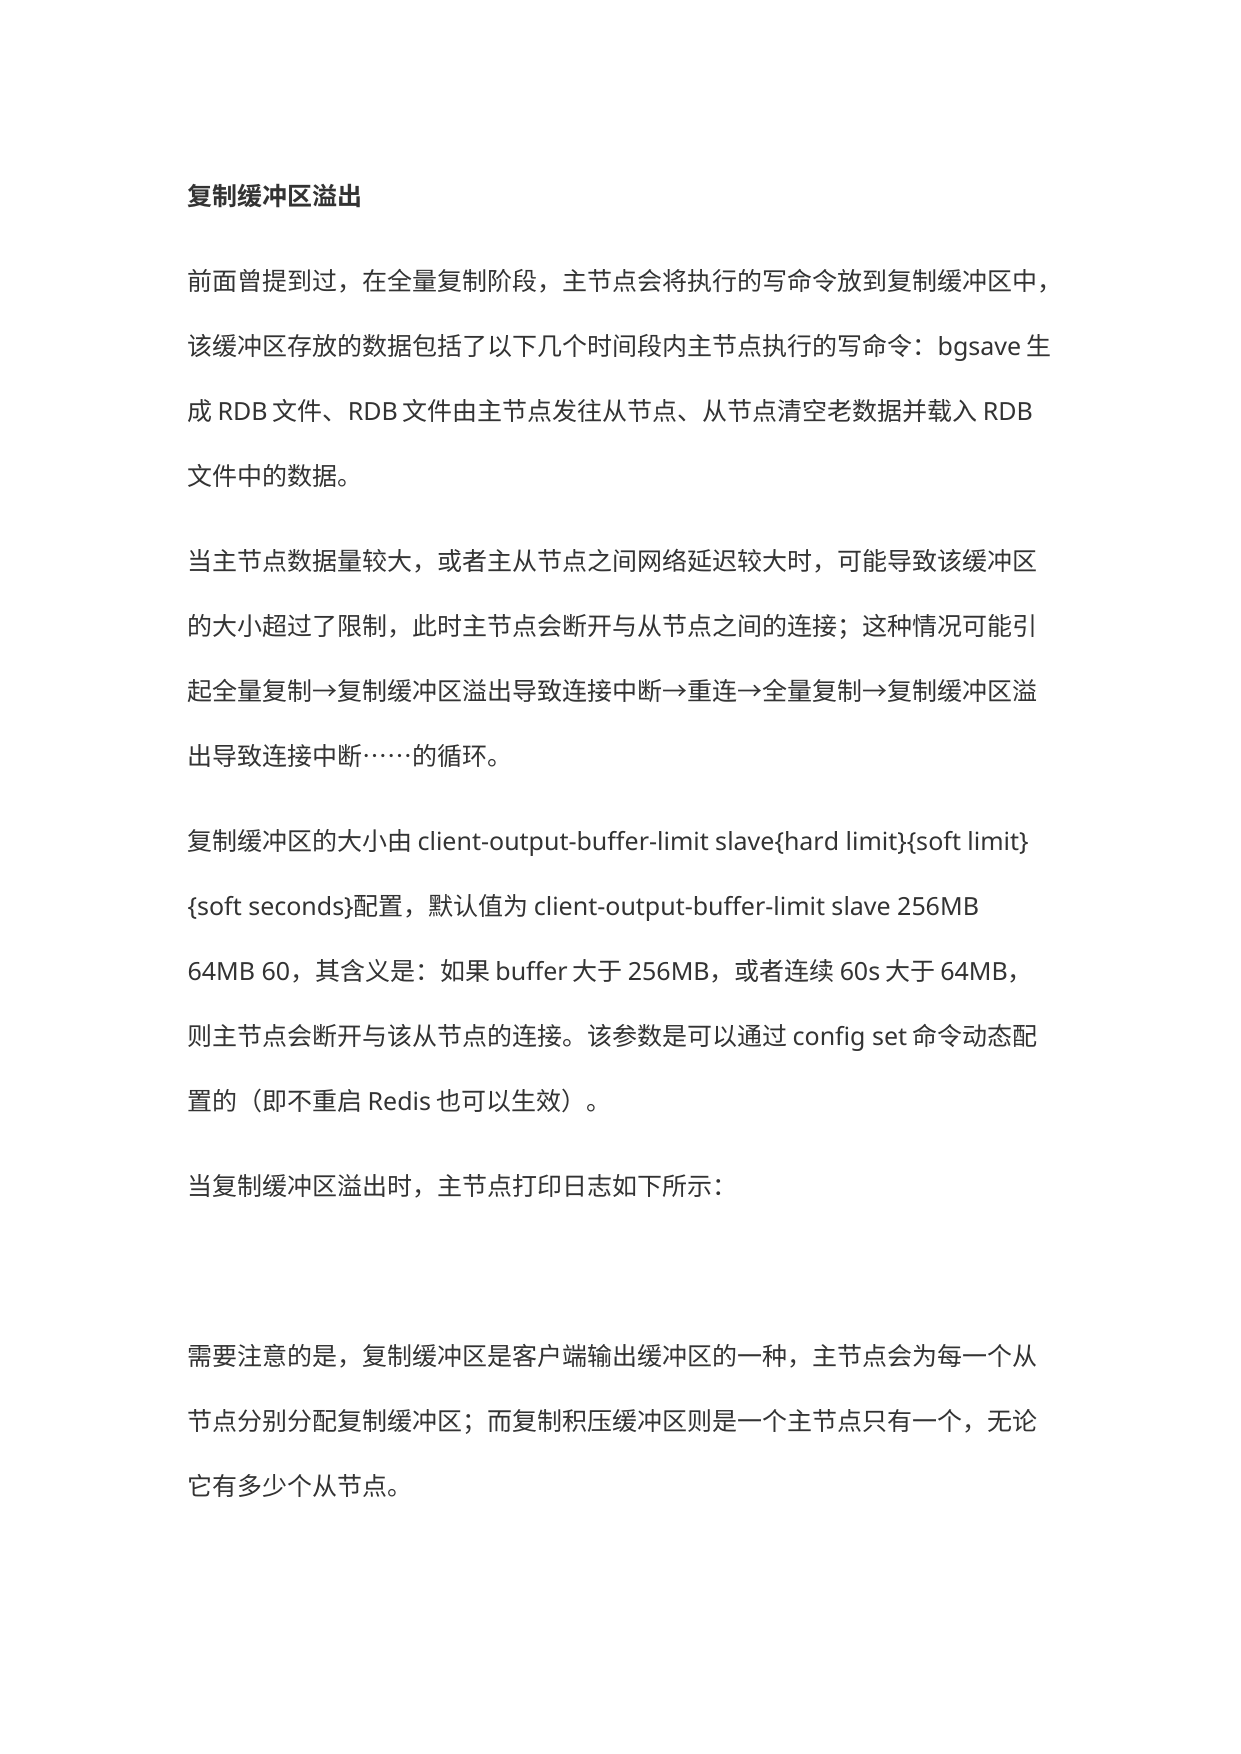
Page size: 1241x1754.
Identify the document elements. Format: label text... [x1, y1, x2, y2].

text 当复制缓冲区溢出时，主节点打印日志如下所示： [187, 1152, 1053, 1217]
text 复制缓冲区的大小由client-output-buffer-limit slave{hard limit}{soft limit}{soft seconds}配置，默认值为client-output-buffer-limit slave 256MB 64MB 60，其含义是：如果buffer大于256MB，或者连续60s大于64MB，则主节点会断开与该从节点的连接。该参数是可以通过config set命令动态配置的（即不重启Redis也可以生效）。 [187, 807, 1053, 1132]
text 当主节点数据量较大，或者主从节点之间网络延迟较大时，可能导致该缓冲区的大小超过了限制，此时主节点会断开与从节点之间的连接；这种情况可能引起全量复制→复制缓冲区溢出导致连接中断→重连→全量复制→复制缓冲区溢出导致连接中断……的循环。 [187, 527, 1053, 787]
text 复制缓冲区溢出 [187, 162, 1053, 227]
text 需要注意的是，复制缓冲区是客户端输出缓冲区的一种，主节点会为每一个从节点分别分配复制缓冲区；而复制积压缓冲区则是一个主节点只有一个，无论它有多少个从节点。 [187, 1322, 1053, 1517]
text 前面曾提到过，在全量复制阶段，主节点会将执行的写命令放到复制缓冲区中，该缓冲区存放的数据包括了以下几个时间段内主节点执行的写命令：bgsave生成RDB文件、RDB文件由主节点发往从节点、从节点清空老数据并载入RDB文件中的数据。 [187, 247, 1053, 507]
